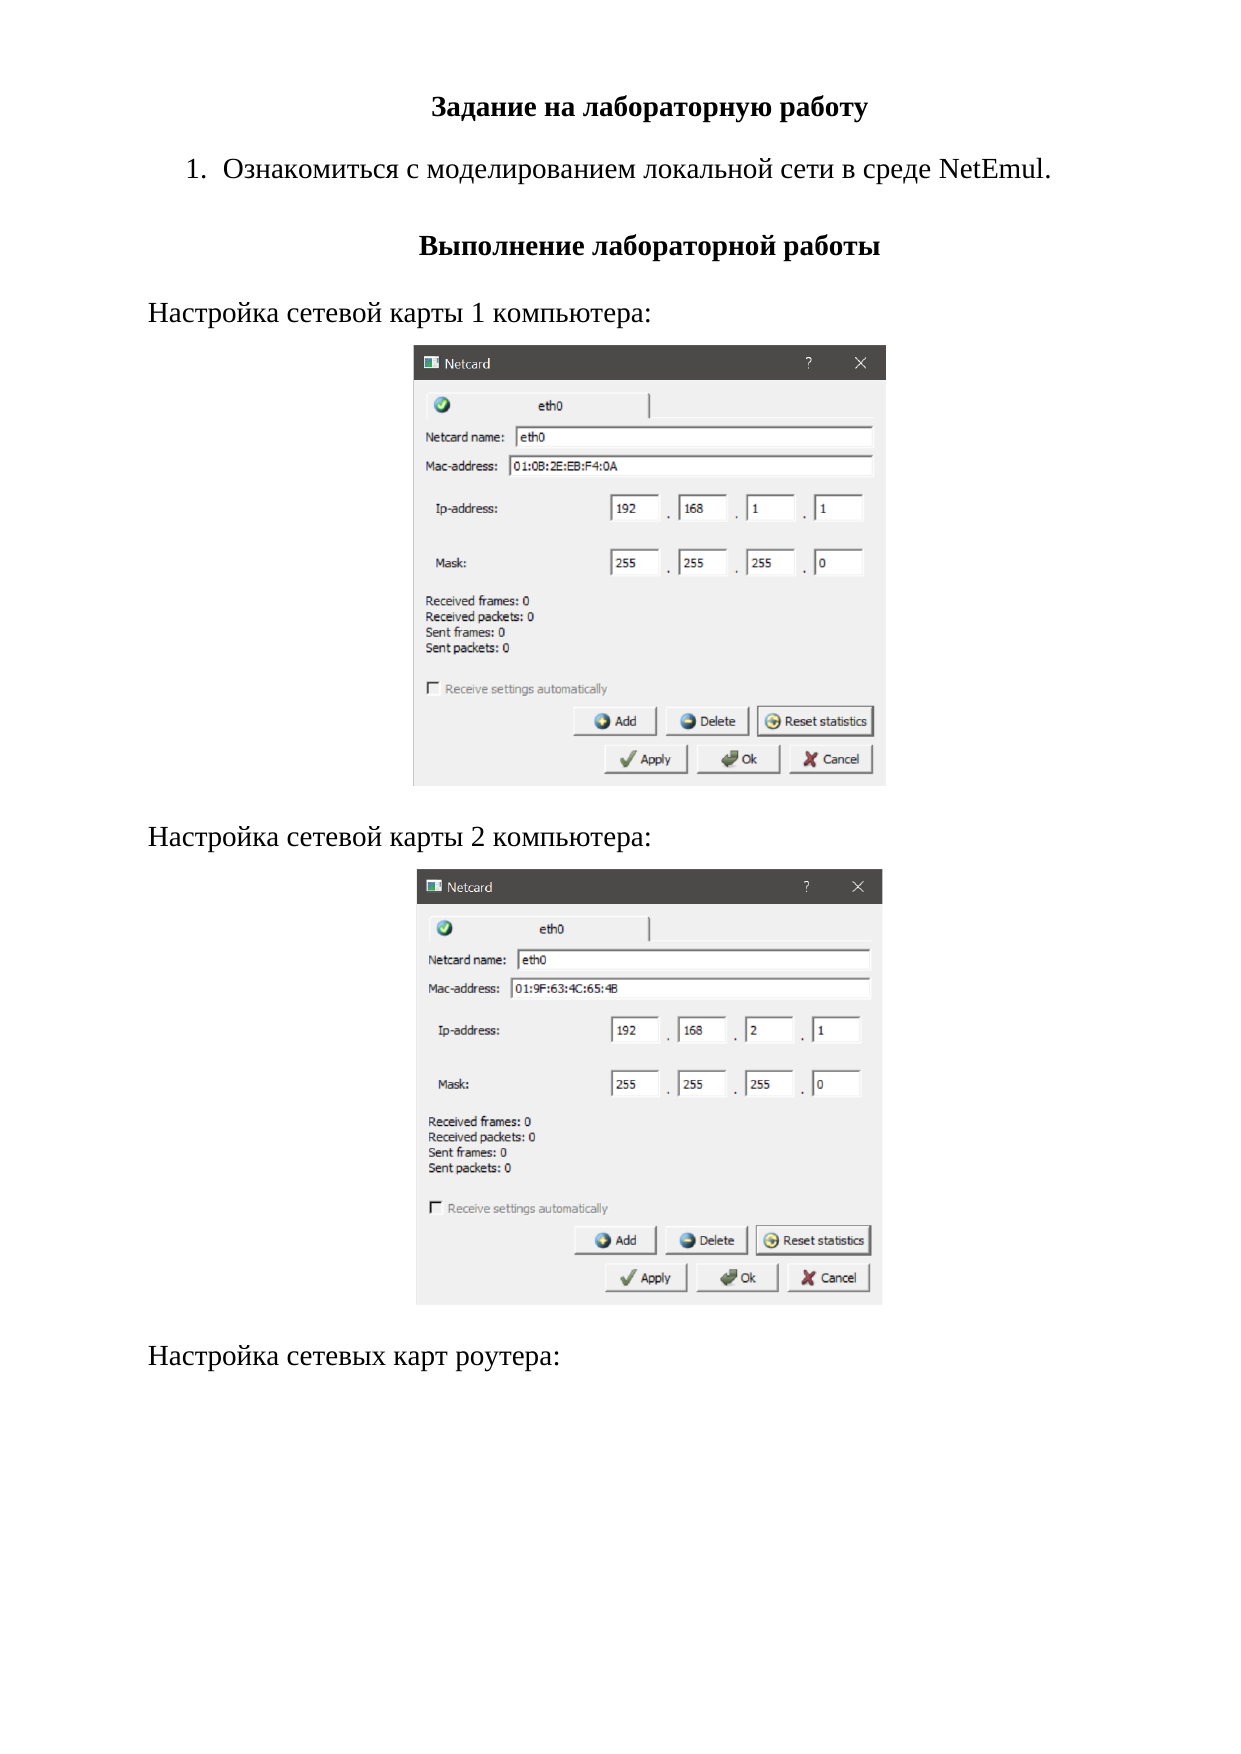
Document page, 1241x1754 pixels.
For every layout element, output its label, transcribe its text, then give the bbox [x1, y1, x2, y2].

text Настройка сетевых карт роутера: [148, 1338, 1152, 1372]
text Задание на лабораторную работу [148, 89, 1152, 122]
picture [416, 869, 883, 1305]
text Настройка сетевой карты 1 компьютера: [148, 295, 1152, 329]
text Выполнение лабораторной работы [148, 228, 1152, 262]
picture [413, 345, 886, 786]
text Настройка сетевой карты 2 компьютера: [148, 819, 1152, 853]
list Ознакомиться с моделированием локальной сети в среде NetEmul. [185, 151, 1152, 184]
